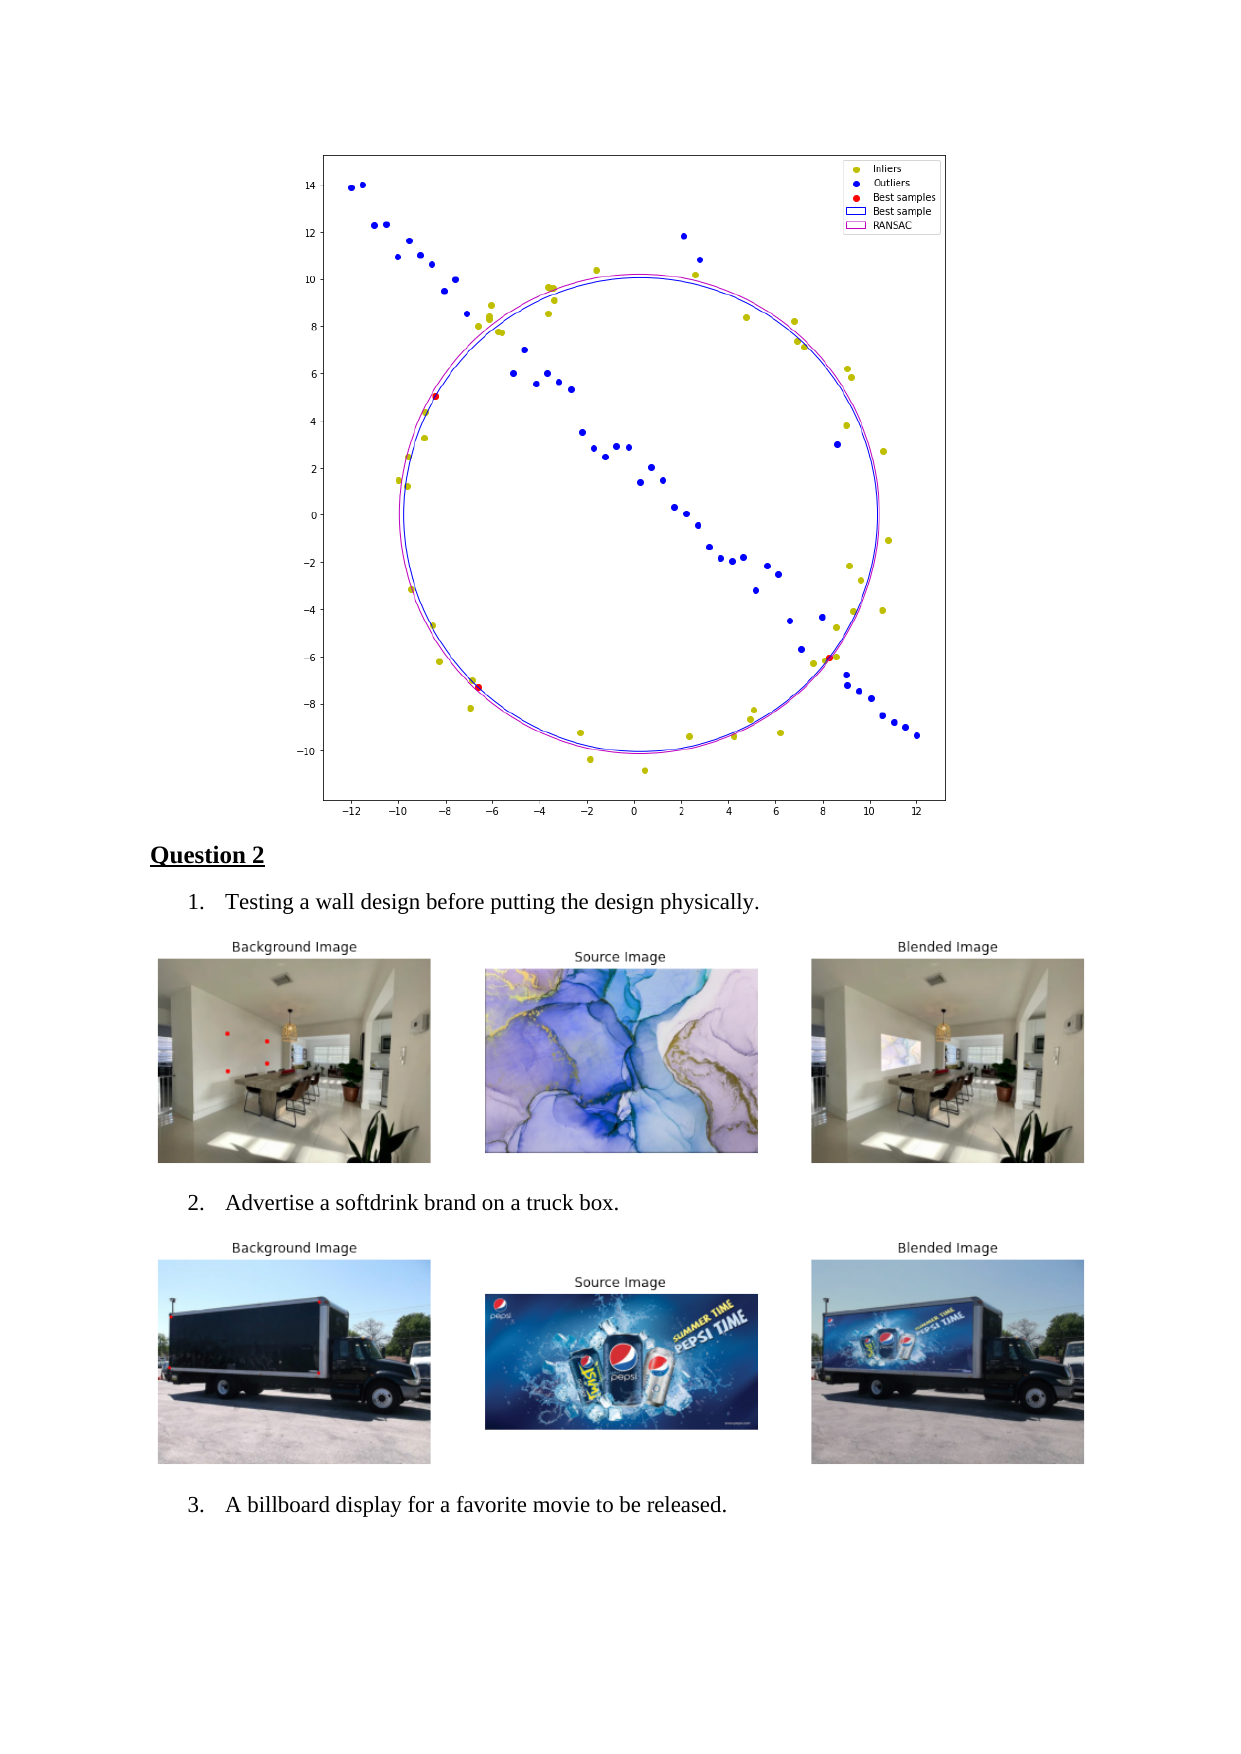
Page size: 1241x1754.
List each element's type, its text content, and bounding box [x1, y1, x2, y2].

list Advertise a softdrink brand on a truck box. [187, 1189, 1090, 1216]
picture [289, 150, 951, 822]
picture [150, 1234, 1091, 1472]
text Question 2 [150, 840, 1090, 869]
list A billboard display for a favorite movie to be released. [187, 1491, 1090, 1517]
picture [150, 933, 1091, 1171]
list Testing a wall design before putting the design physically. [187, 888, 1090, 914]
